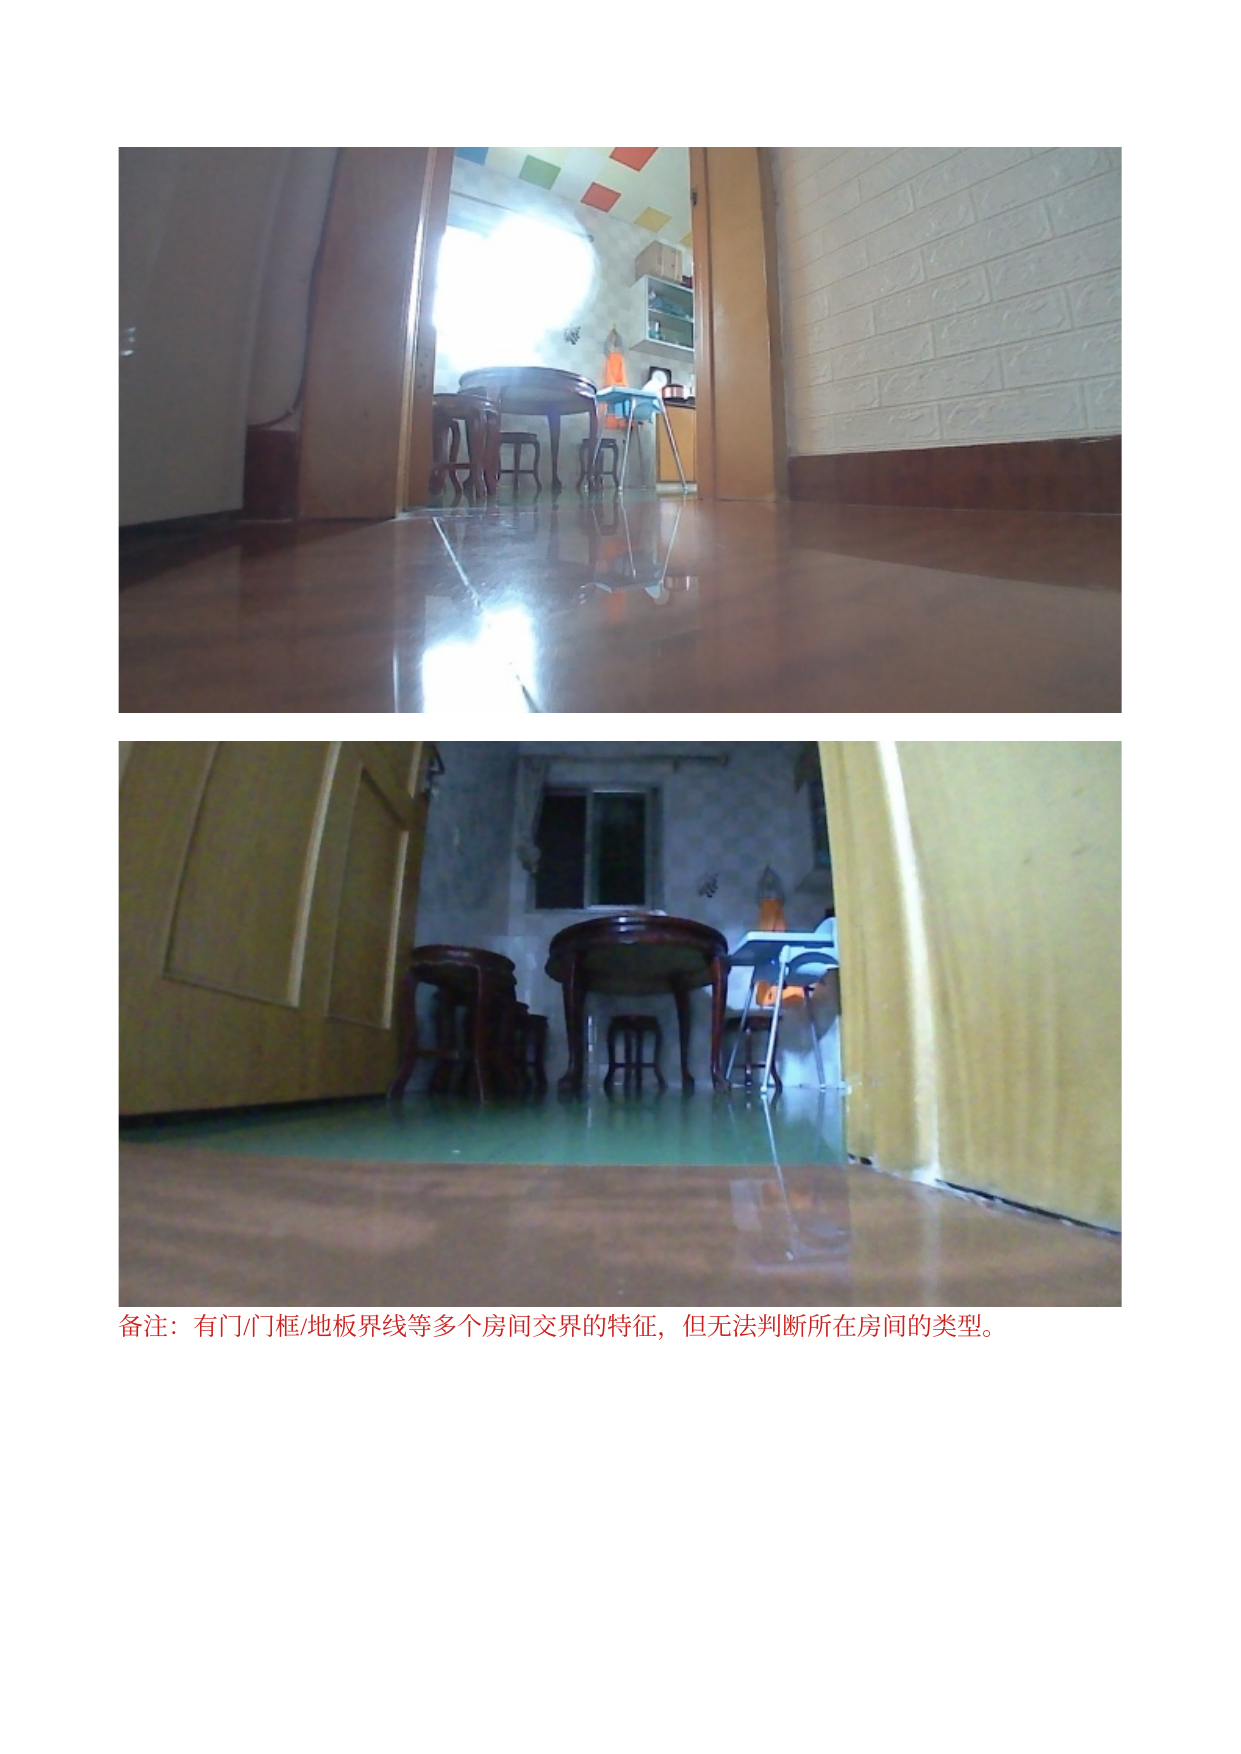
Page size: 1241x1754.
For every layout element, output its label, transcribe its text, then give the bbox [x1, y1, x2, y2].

picture [118, 741, 1122, 1307]
picture [118, 147, 1122, 713]
text 备注：有门/门框/地板界线等多个房间交界的特征，但无法判断所在房间的类型。 [118, 1307, 1122, 1343]
